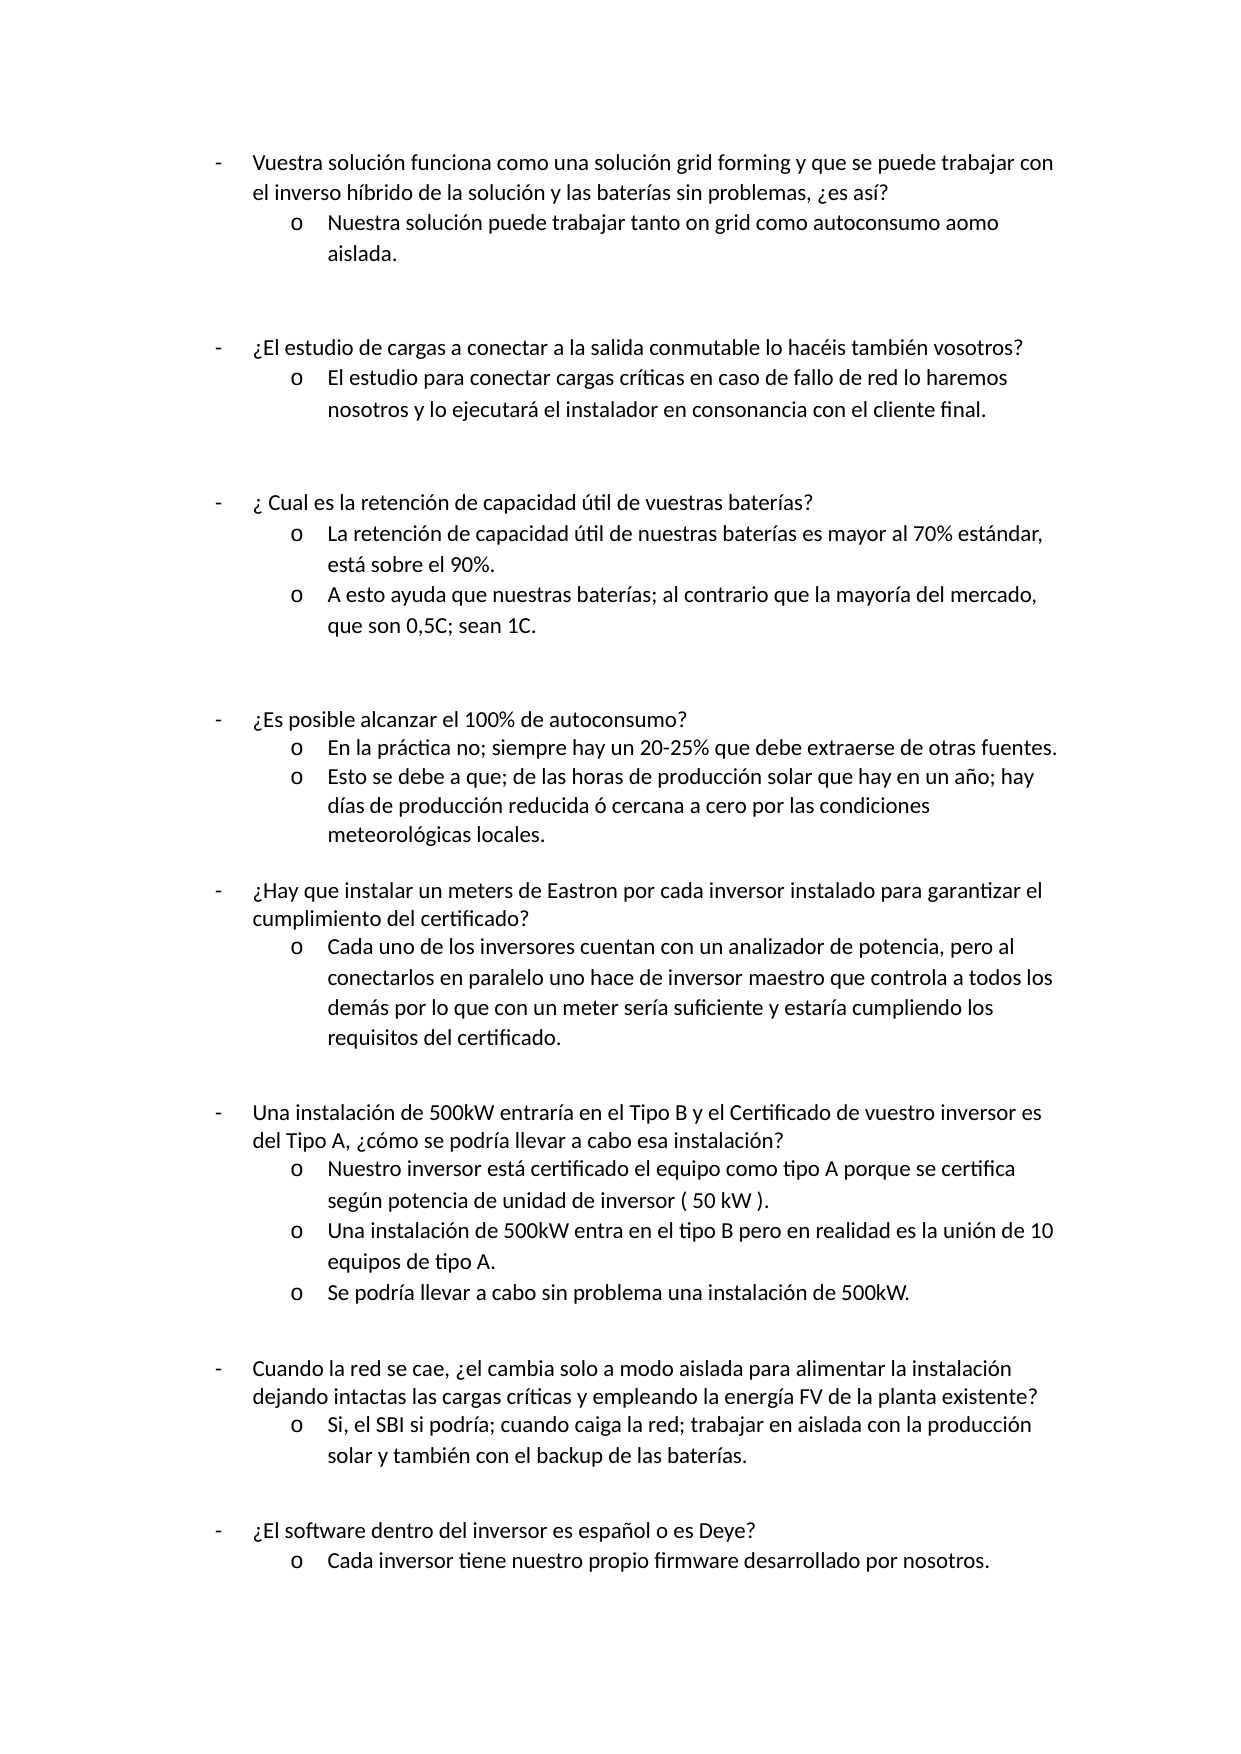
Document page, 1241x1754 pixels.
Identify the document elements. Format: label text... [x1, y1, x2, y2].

list ¿Es posible alcanzar el 100% de autoconsumo? [215, 705, 1063, 733]
list Nuestra solución puede trabajar tanto on grid como autoconsumo aomo aislada. [290, 208, 1063, 267]
list El estudio para conectar cargas críticas en caso de fallo de red lo haremos nosotros y lo ejecutará el instalador en consonancia con el cliente final. [290, 363, 1063, 423]
list ¿ Cual es la retención de capacidad útil de vuestras baterías? [215, 488, 1063, 516]
list Se podría llevar a cabo sin problema una instalación de 500kW. [290, 1278, 1063, 1307]
list En la práctica no; siempre hay un 20-25% que debe extraerse de otras fuentes. [290, 733, 1063, 762]
list ¿Hay que instalar un meters de Eastron por cada inversor instalado para garantizar el cumplimiento del certificado? [215, 876, 1063, 932]
list A esto ayuda que nuestras baterías; al contrario que la mayoría del mercado, que son 0,5C; sean 1C. [290, 580, 1063, 639]
list Cuando la red se cae, ¿el cambia solo a modo aislada para alimentar la instalación dejando intactas las cargas críticas y empleando la energía FV de la planta existente? [215, 1354, 1063, 1410]
list Nuestro inversor está certificado el equipo como tipo A porque se certifica según potencia de unidad de inversor ( 50 kW ). [290, 1154, 1063, 1214]
list Esto se debe a que; de las horas de producción solar que hay en un año; hay días de producción reducida ó cercana a cero por las condiciones meteorológicas locales. [290, 762, 1063, 848]
list Una instalación de 500kW entraría en el Tipo B y el Certificado de vuestro inversor es del Tipo A, ¿cómo se podría llevar a cabo esa instalación? [215, 1098, 1063, 1154]
list Si, el SBI si podría; cuando caiga la red; trabajar en aislada con la producción solar y también con el backup de las baterías. [290, 1410, 1063, 1469]
list Vuestra solución funciona como una solución grid forming y que se puede trabajar con el inverso híbrido de la solución y las baterías sin problemas, ¿es así? [215, 148, 1063, 206]
list ¿El estudio de cargas a conectar a la salida conmutable lo hacéis también vosotros? [215, 333, 1063, 361]
list La retención de capacidad útil de nuestras baterías es mayor al 70% estándar, está sobre el 90%. [290, 519, 1063, 578]
list Cada inversor tiene nuestro propio firmware desarrollado por nosotros. [290, 1546, 1063, 1575]
list Una instalación de 500kW entra en el tipo B pero en realidad es la unión de 10 equipos de tipo A. [290, 1216, 1063, 1275]
list Cada uno de los inversores cuentan con un analizador de potencia, pero al conectarlos en paralelo uno hace de inversor maestro que controla a todos los demás por lo que con un meter sería suficiente y estaría cumpliendo los requisitos del certificado. [290, 932, 1063, 1052]
list ¿El software dentro del inversor es español o es Deye? [215, 1516, 1063, 1544]
